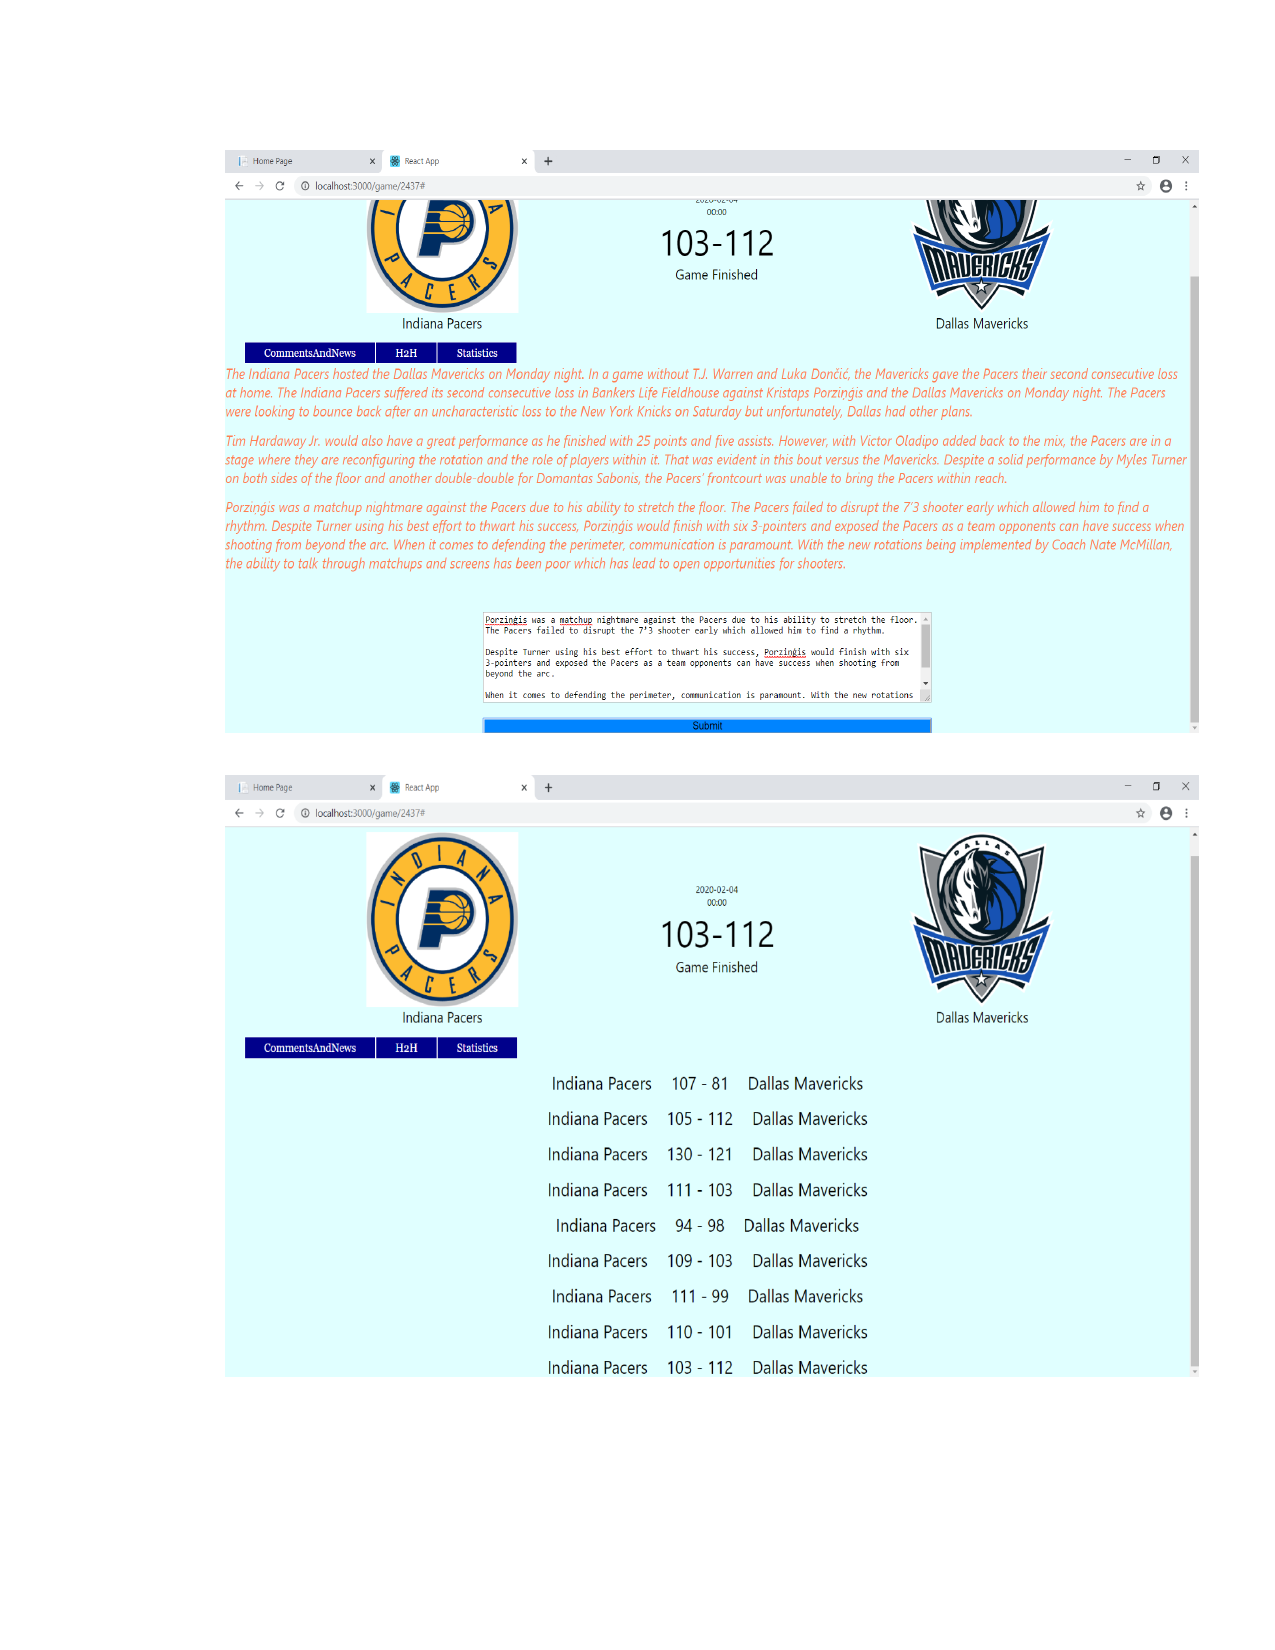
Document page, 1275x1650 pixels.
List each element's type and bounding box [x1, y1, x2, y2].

picture [225, 775, 1199, 1377]
picture [225, 150, 1199, 733]
